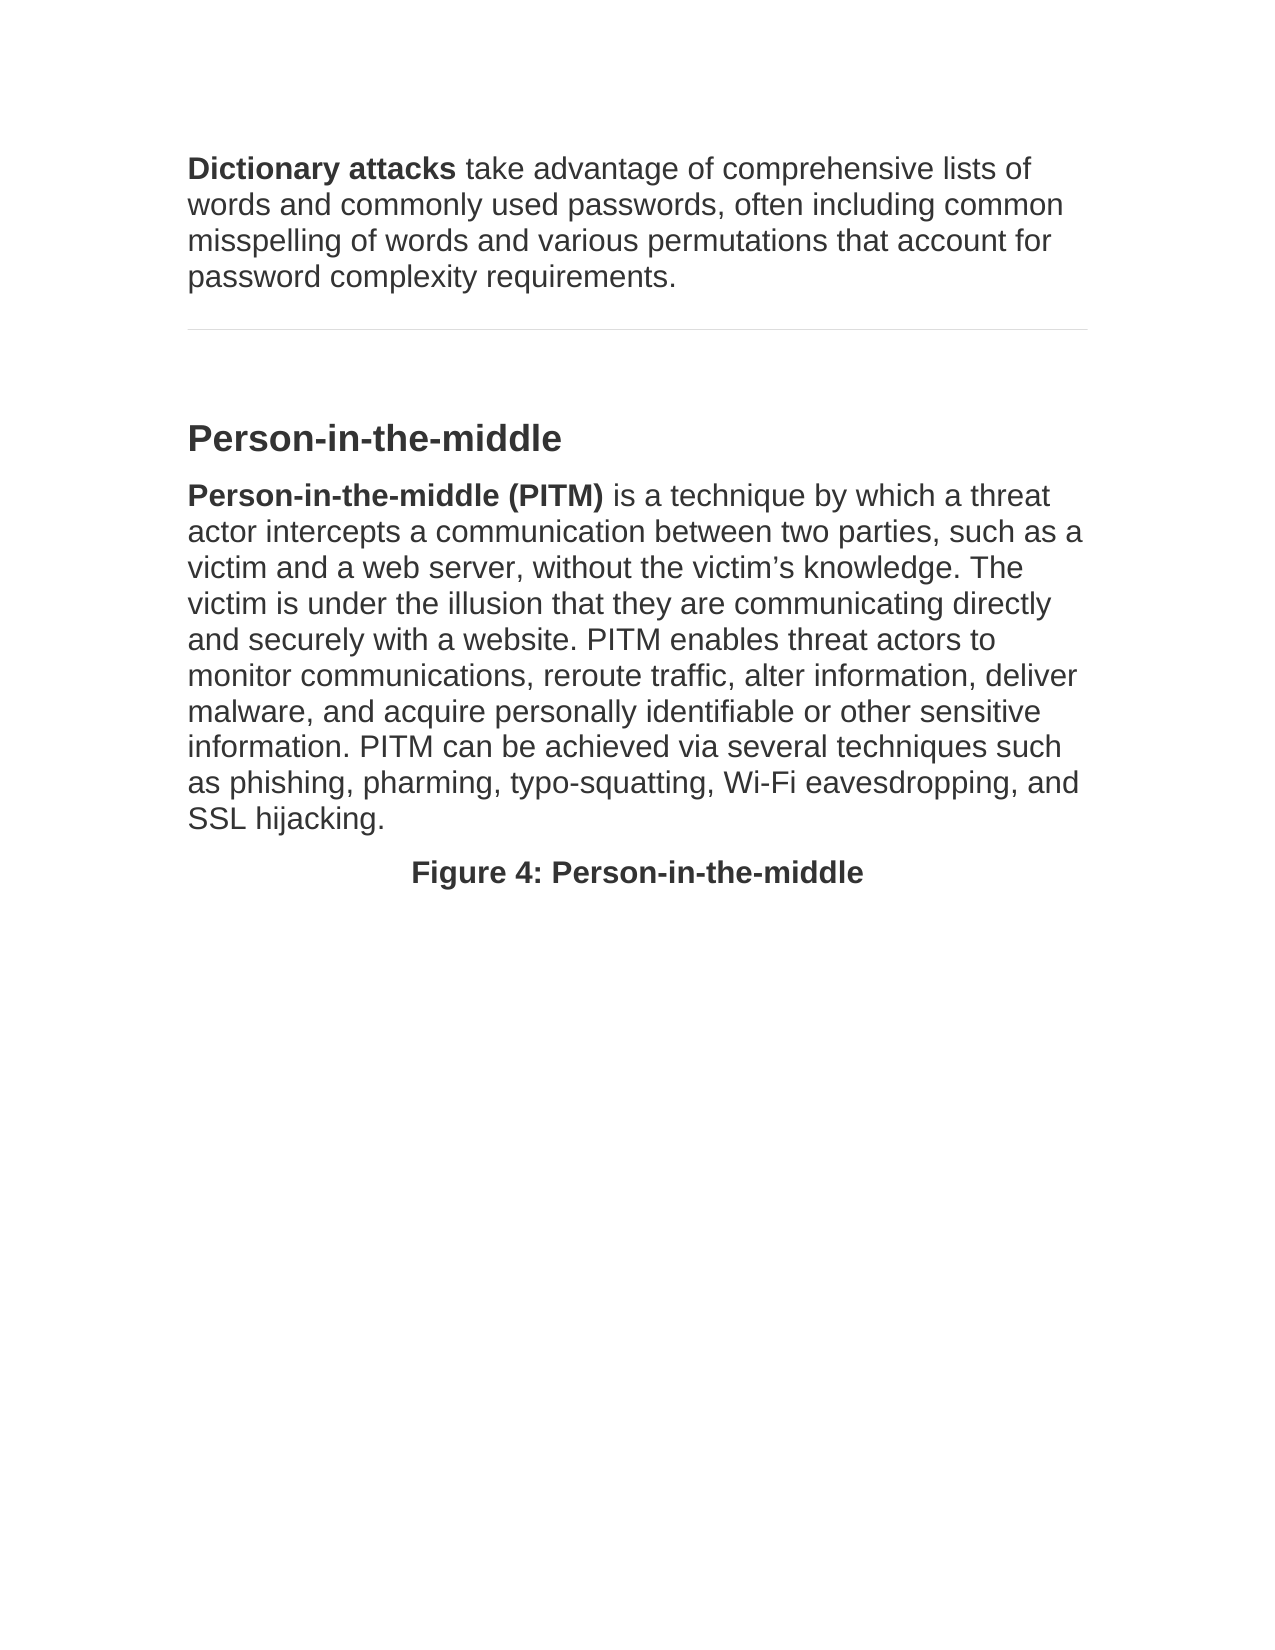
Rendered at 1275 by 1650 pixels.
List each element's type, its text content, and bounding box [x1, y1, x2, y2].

text Figure 4: Person-in-the-middle [187, 854, 1087, 890]
text Person-in-the-middle [187, 416, 1087, 459]
text Dictionary attacks take advantage of comprehensive lists of words and commonly used passwords, often including common misspelling of words and various permutations that account for password complexity requirements. [187, 150, 1087, 294]
text Person-in-the-middle (PITM) is a technique by which a threat actor intercepts a communication between two parties, such as a victim and a web server, without the victim’s knowledge. The victim is under the illusion that they are communicating directly and securely with a website. PITM enables threat actors to monitor communications, reroute traffic, alter information, deliver malware, and acquire personally identifiable or other sensitive information. PITM can be achieved via several techniques such as phishing, pharming, typo-squatting, Wi-Fi eavesdropping, and SSL hijacking. [187, 477, 1087, 836]
